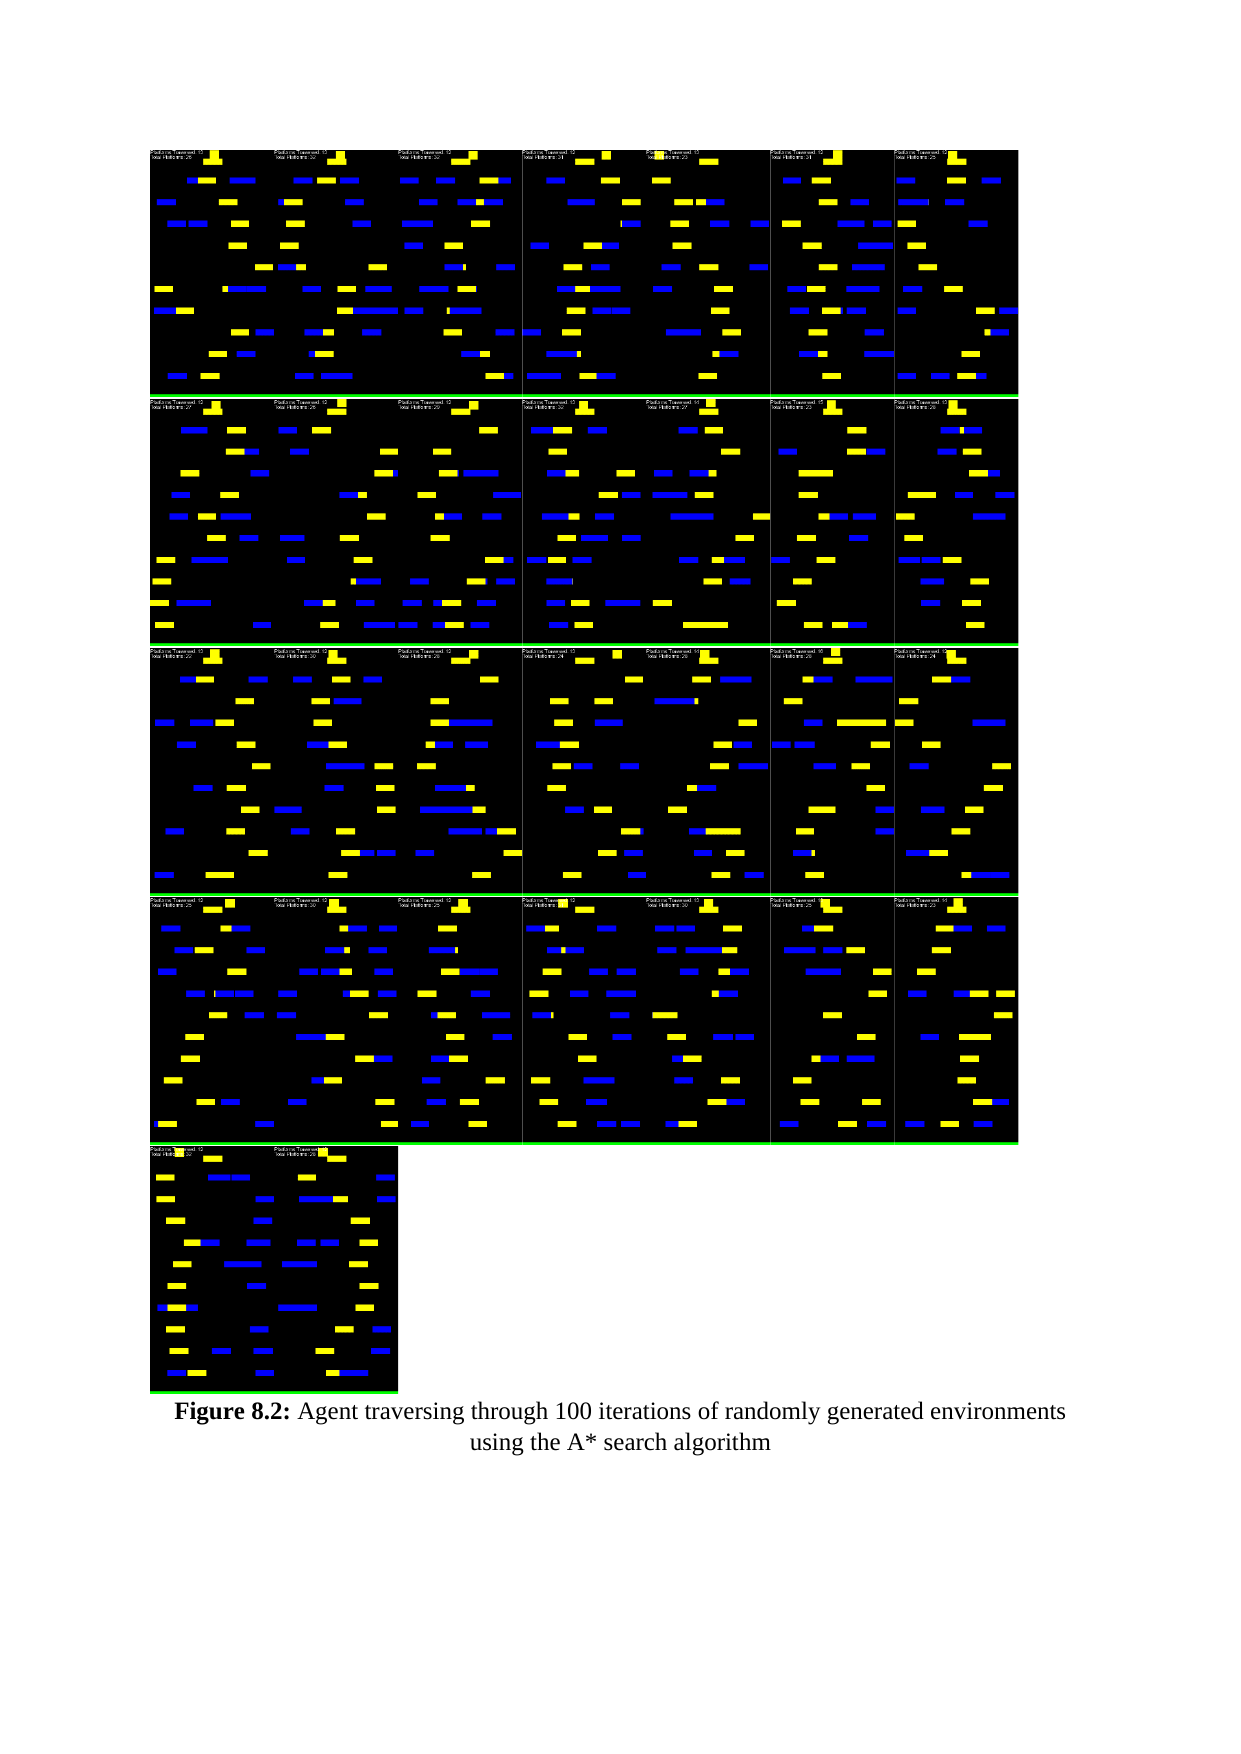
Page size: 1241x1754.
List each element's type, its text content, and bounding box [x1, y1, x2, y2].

picture [150, 1146, 399, 1394]
picture [150, 897, 1019, 1145]
picture [150, 399, 1019, 646]
picture [150, 150, 1019, 397]
picture [150, 648, 1019, 896]
text Figure 8.2: Agent traversing through 100 iterations of randomly generated environments using the A* search algorithm [150, 1396, 1090, 1456]
